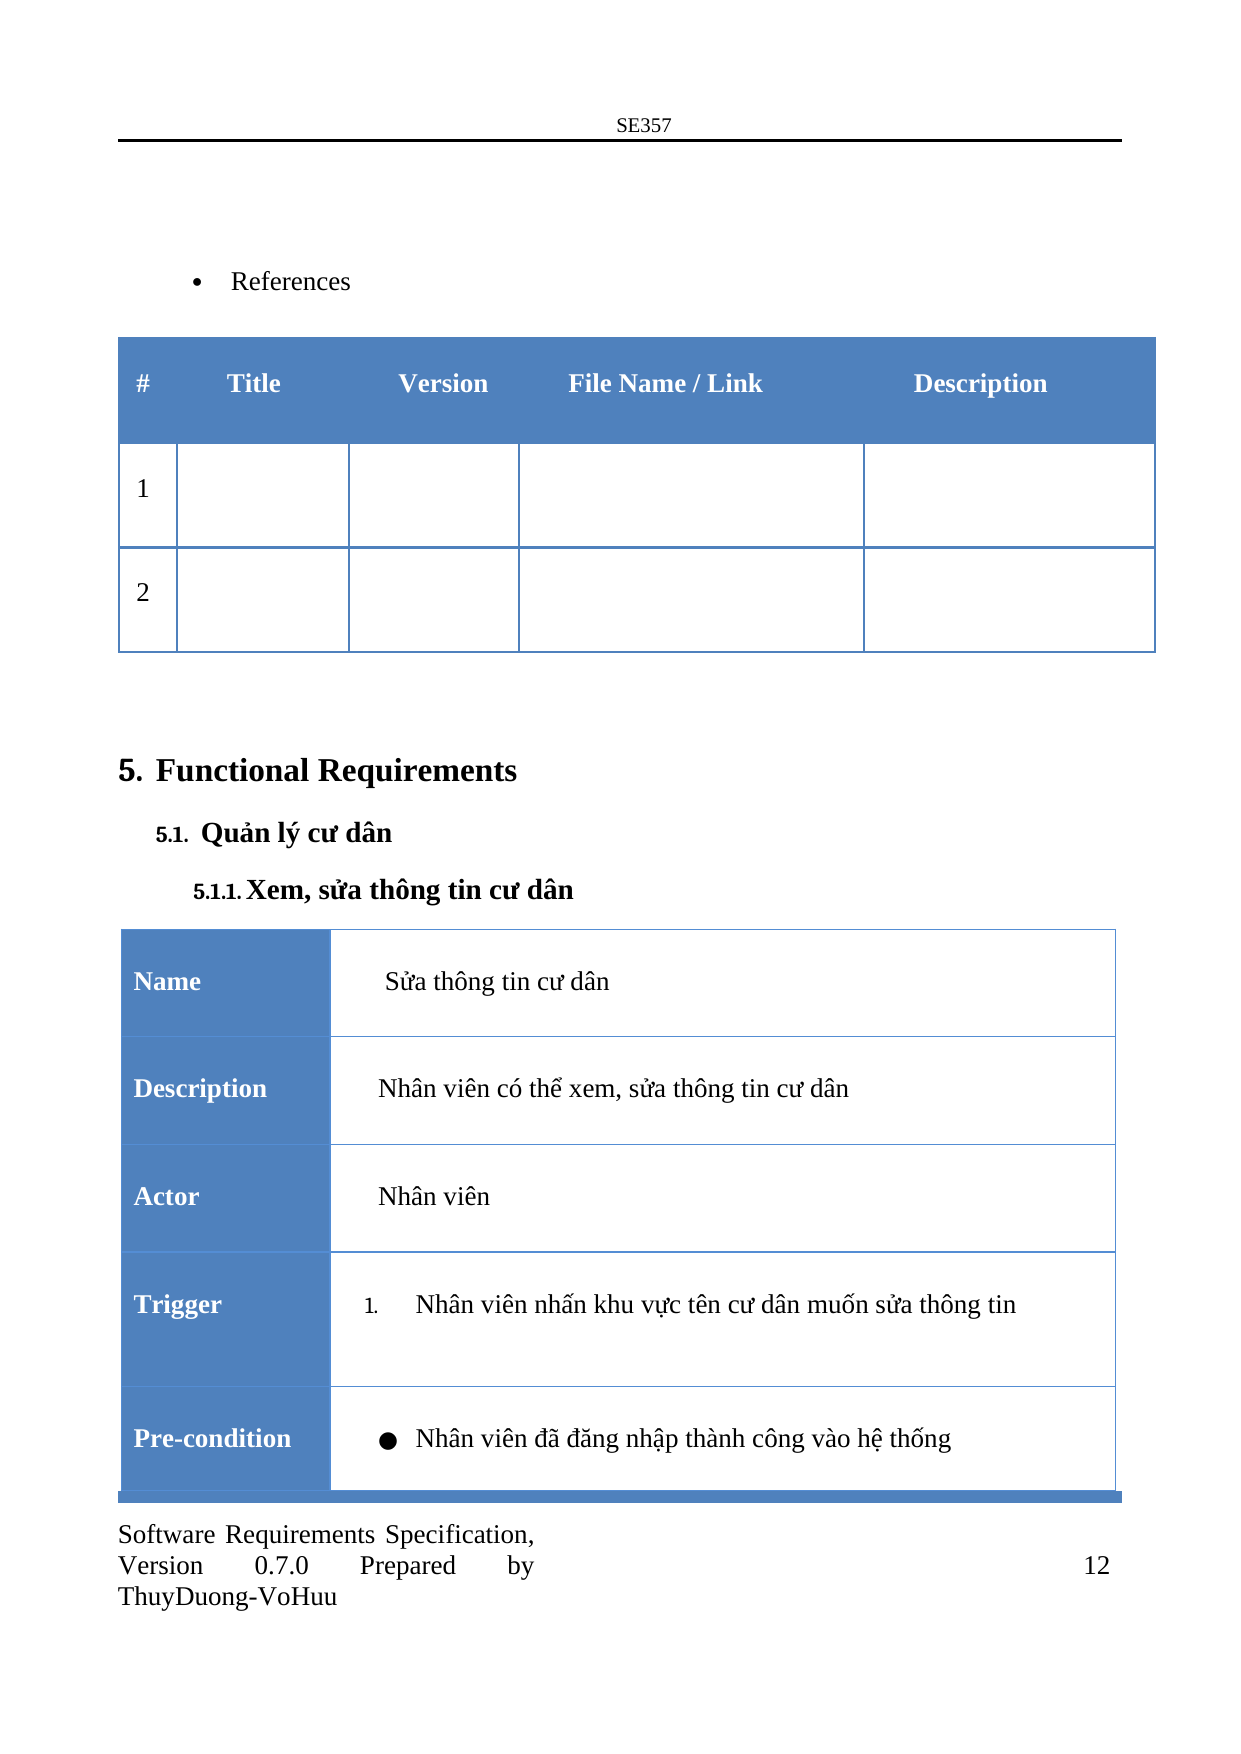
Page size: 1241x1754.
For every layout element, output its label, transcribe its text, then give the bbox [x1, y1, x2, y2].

table_cell [520, 549, 863, 651]
table_cell 2 [120, 549, 176, 651]
subtitle Quản lý cư dân [156, 815, 1122, 849]
table_cell [350, 549, 518, 651]
table_header Name [122, 930, 329, 1036]
table_cell Nhân viên [331, 1145, 1115, 1251]
table_cell [865, 444, 1154, 546]
table_cell 1 [120, 444, 176, 546]
table_cell [865, 549, 1154, 651]
table_cell [178, 549, 348, 651]
list Nhóm UAT: Chịu trách nhiệm tiến hành các buổi kiểm tra mức độ chấp nhận của người dùng với người dùng cuối.References [193, 265, 1122, 296]
subtitle Functional Requirements [118, 750, 1122, 789]
table_header Sửa thông tin cư dân [331, 930, 1115, 1036]
table_header # [120, 339, 176, 442]
subtitle Xem, sửa thông tin cư dân [193, 872, 1122, 906]
table_header File Name / Link [520, 339, 863, 442]
table_cell Nhân viên có thể xem, sửa thông tin cư dân [331, 1037, 1115, 1144]
table_cell Actor [122, 1145, 329, 1251]
table_header Title [178, 339, 348, 442]
table_header Version [350, 339, 518, 442]
table_cell [178, 444, 348, 546]
table_cell [350, 444, 518, 546]
table_cell Description [122, 1037, 329, 1144]
table_header Description [865, 339, 1154, 442]
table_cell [331, 1387, 1115, 1490]
table_cell Trigger [122, 1253, 329, 1386]
table_cell Pre-condition [122, 1387, 329, 1490]
table_cell [520, 444, 863, 546]
table_cell Nhân viên nhấn khu vực tên cư dân muốn sửa thông tin [331, 1253, 1115, 1386]
